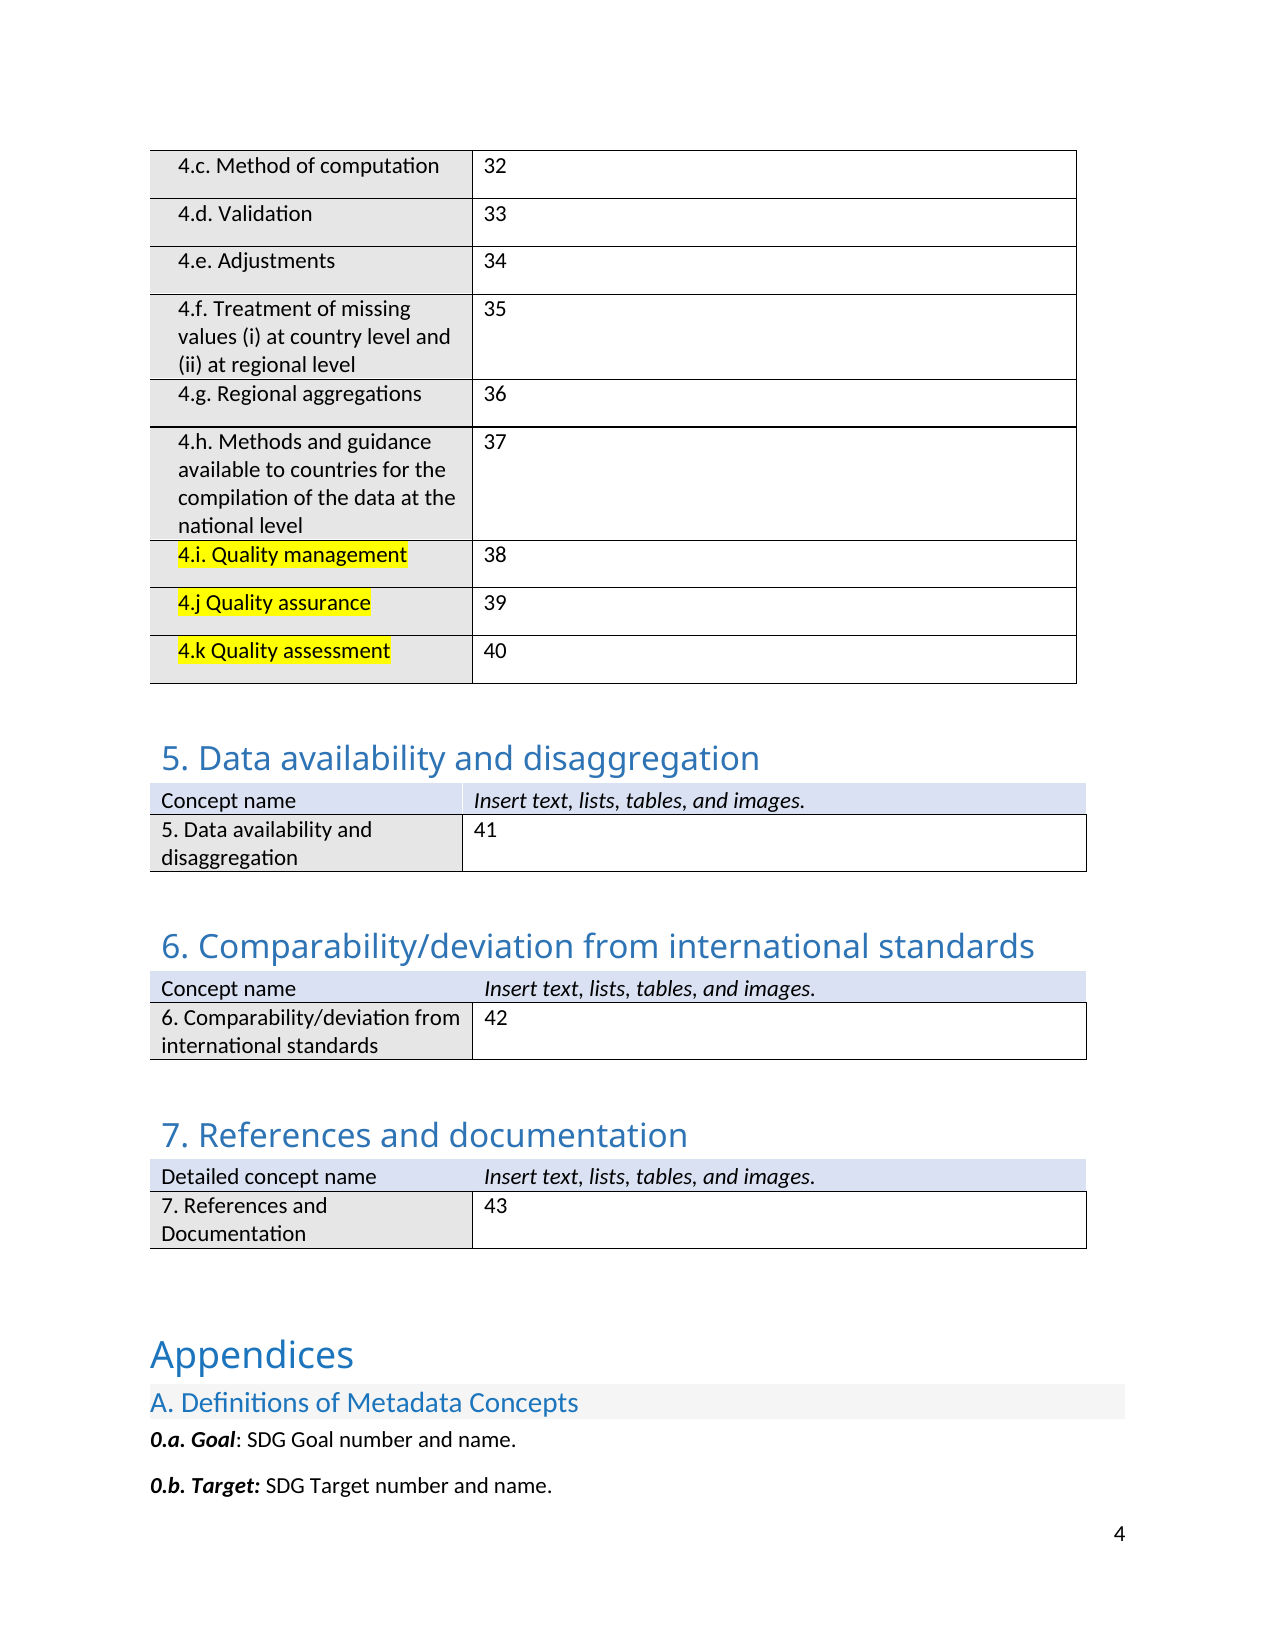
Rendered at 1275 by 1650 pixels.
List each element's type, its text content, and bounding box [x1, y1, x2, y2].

table_cell 4.j Quality assurance [150, 588, 472, 635]
table_cell 4.g. Regional aggregations [150, 380, 472, 426]
table_cell Insert text, lists, tables, and images. [463, 783, 1086, 814]
table_cell 41 [463, 815, 1086, 871]
table_cell 4.c. Method of computation [150, 151, 472, 198]
table_cell 7. References and Documentation [150, 1192, 472, 1248]
table_cell Concept name [150, 783, 462, 814]
table_cell 39 [473, 588, 1076, 635]
text A. Definitions of Metadata Concepts [150, 1384, 1125, 1419]
table_cell Concept name [150, 971, 473, 1002]
table_header 5. Data availability and disaggregation [150, 731, 1086, 783]
table_cell 40 [473, 636, 1076, 683]
table_cell Detailed concept name [150, 1159, 473, 1191]
table_header 6. Comparability/deviation from international standards [150, 919, 1086, 971]
table_cell 4.i. Quality management [150, 541, 472, 587]
table_cell 4.e. Adjustments [150, 247, 472, 293]
table_cell 4.f. Treatment of missing values (i) at country level and (ii) at regional level [150, 295, 472, 378]
table_cell 4.d. Validation [150, 199, 472, 246]
table_cell 36 [473, 380, 1076, 426]
table_cell 4.k Quality assessment [150, 636, 472, 683]
table_cell 33 [473, 199, 1076, 246]
table_cell Insert text, lists, tables, and images. [473, 971, 1086, 1002]
table_cell 38 [473, 541, 1076, 587]
table_cell 6. Comparability/deviation from international standards [150, 1003, 472, 1059]
table_cell Insert text, lists, tables, and images. [473, 1159, 1086, 1191]
table_cell 37 [473, 428, 1076, 539]
subtitle Appendices [150, 1329, 1125, 1380]
table_cell 34 [473, 247, 1076, 293]
table_cell 5. Data availability and disaggregation [150, 815, 462, 871]
table_cell 35 [473, 295, 1076, 378]
table_cell 43 [473, 1192, 1086, 1248]
table_cell 4.h. Methods and guidance available to countries for the compilation of the data at the national level [150, 428, 472, 539]
text 0.a. Goal: SDG Goal number and name. [150, 1425, 1125, 1453]
table_cell 32 [473, 151, 1076, 198]
table_header 7. References and documentation [150, 1107, 1086, 1159]
text 0.b. Target: SDG Target number and name. [150, 1472, 1125, 1500]
table_cell 42 [473, 1003, 1086, 1059]
